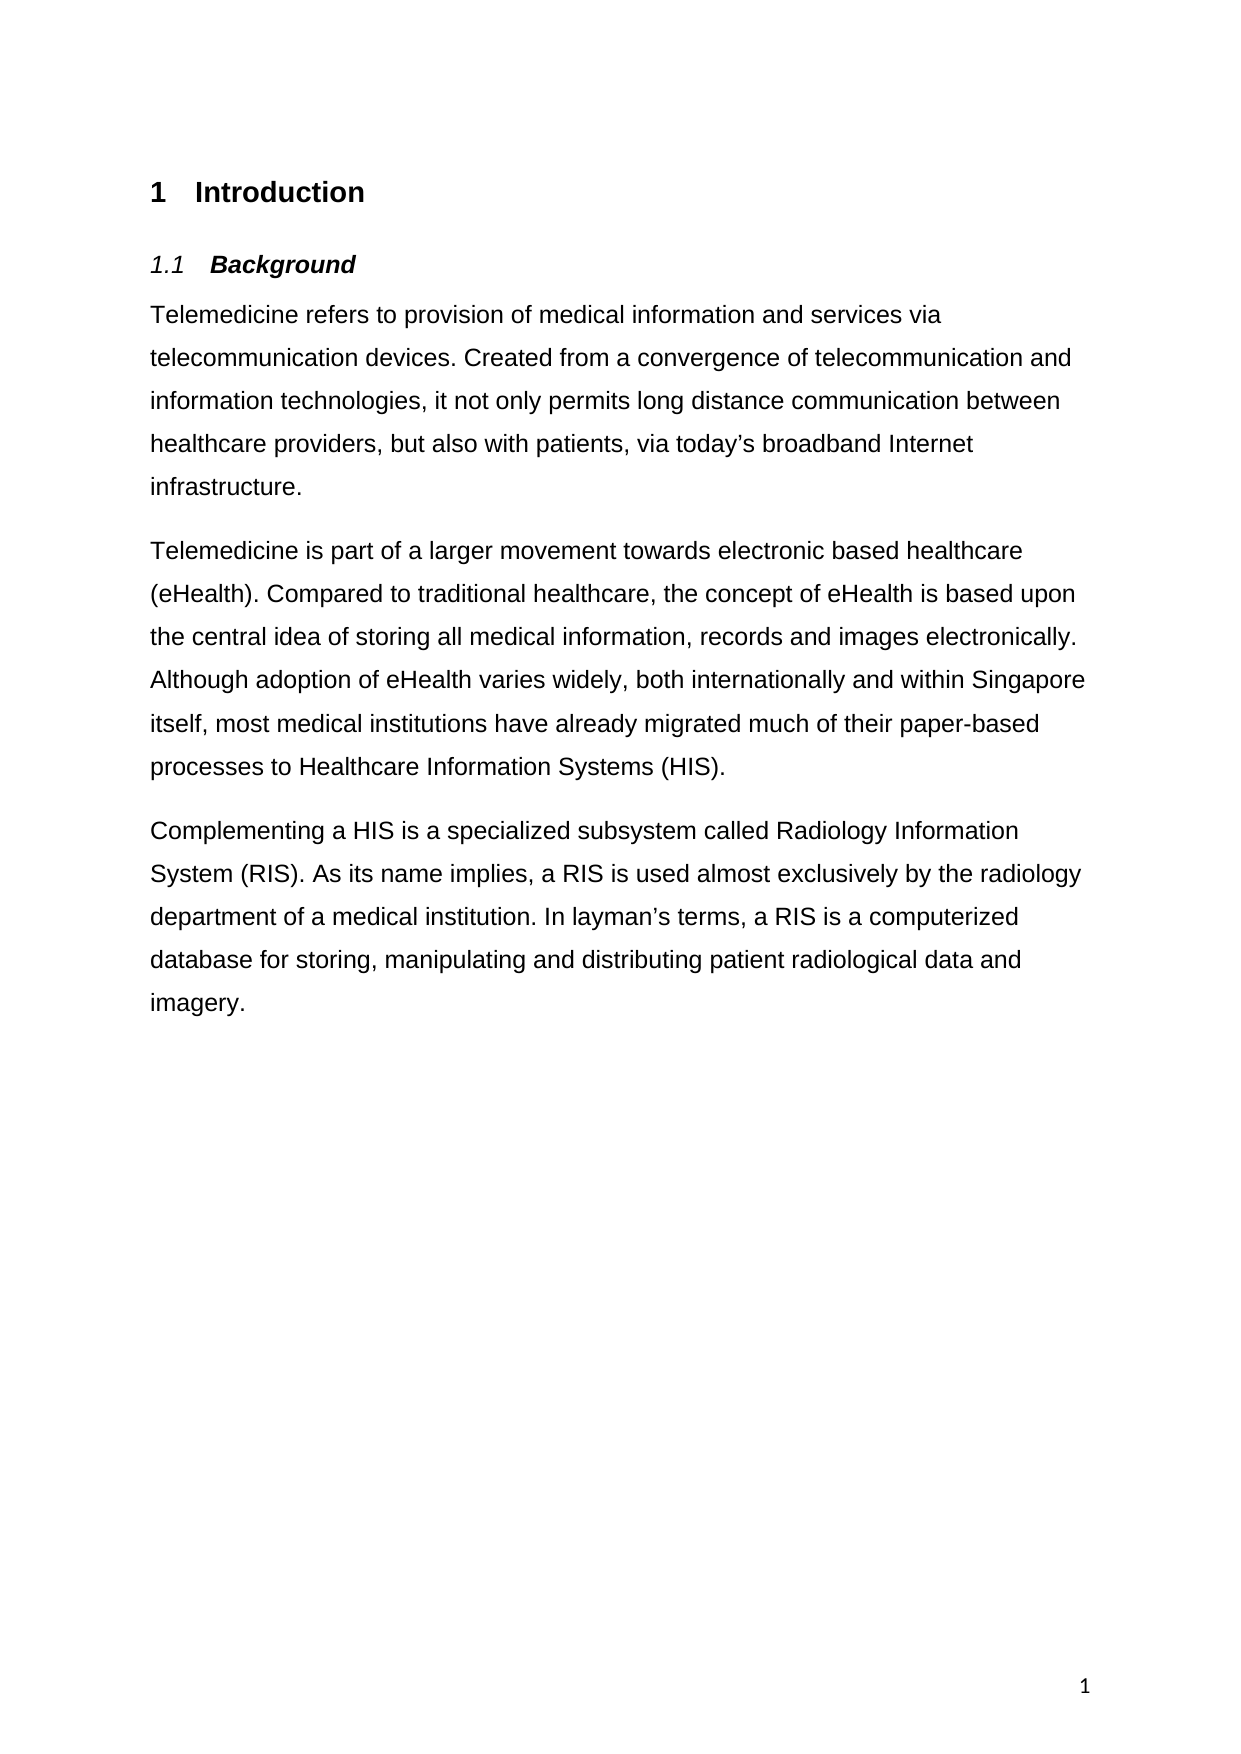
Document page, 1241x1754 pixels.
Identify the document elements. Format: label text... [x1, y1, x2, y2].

subtitle Introduction [150, 175, 1090, 208]
text Complementing a HIS is a specialized subsystem called Radiology Information System (RIS). As its name implies, a RIS is used almost exclusively by the radiology department of a medical institution. In layman’s terms, a RIS is a computerized database for storing, manipulating and distributing patient radiological data and imagery. [150, 816, 1090, 1017]
text Telemedicine is part of a larger movement towards electronic based healthcare (eHealth). Compared to traditional healthcare, the concept of eHealth is based upon the central idea of storing all medical information, records and images electronically. Although adoption of eHealth varies widely, both internationally and within Singapore itself, most medical institutions have already migrated much of their paper-based processes to Healthcare Information Systems (HIS). [150, 536, 1090, 781]
subtitle Background [150, 250, 1090, 279]
text Telemedicine refers to provision of medical information and services via telecommunication devices. Created from a convergence of telecommunication and information technologies, it not only permits long distance communication between healthcare providers, but also with patients, via today’s broadband Internet infrastructure. [150, 300, 1090, 501]
